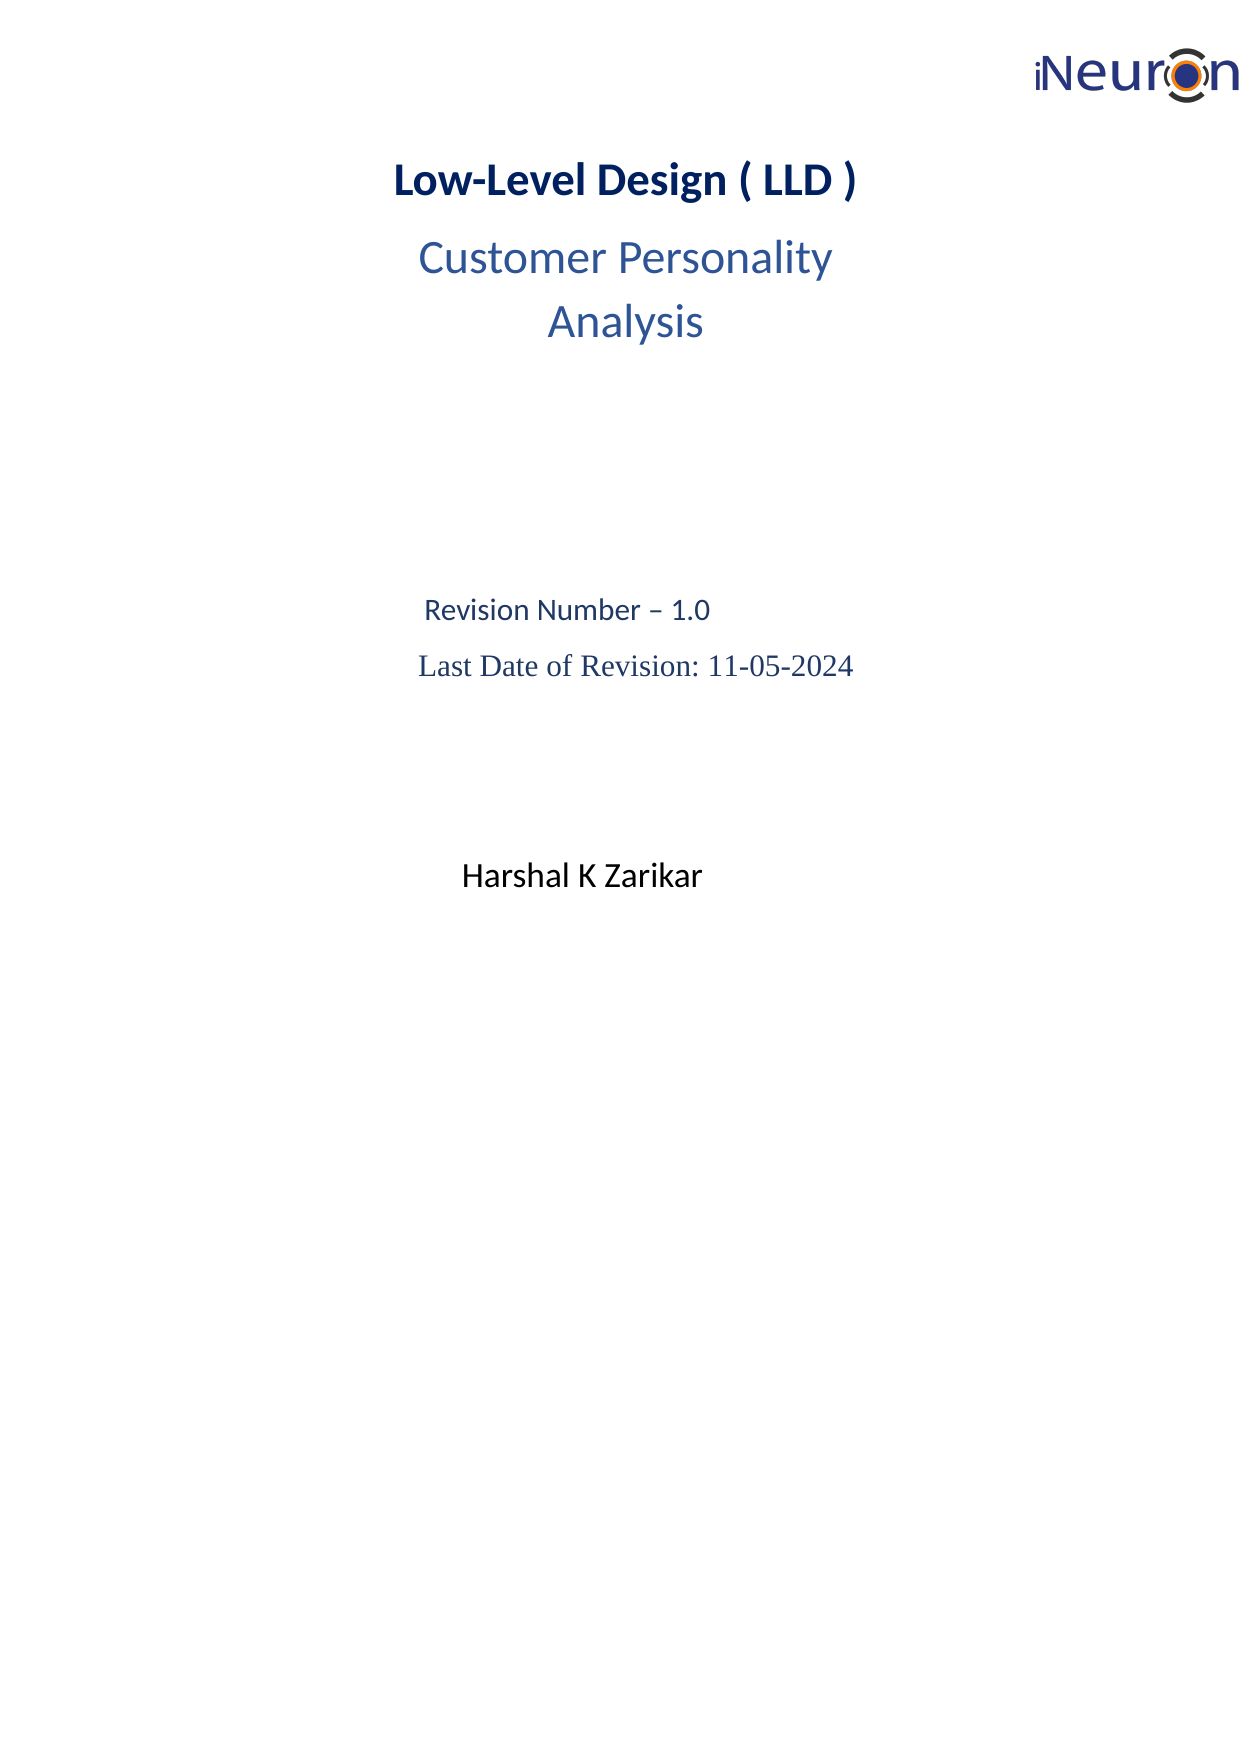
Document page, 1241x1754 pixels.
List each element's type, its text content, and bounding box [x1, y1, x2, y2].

text Revision Number – 1.0 [150, 590, 1090, 628]
text Low-Level Design ( LLD ) [347, 150, 904, 207]
text Customer Personality Analysis [347, 227, 904, 349]
picture [1033, 40, 1241, 105]
text Harshal K Zarikar [150, 853, 1090, 896]
subtitle Last Date of Revision: 11-05-2024 [150, 647, 853, 683]
